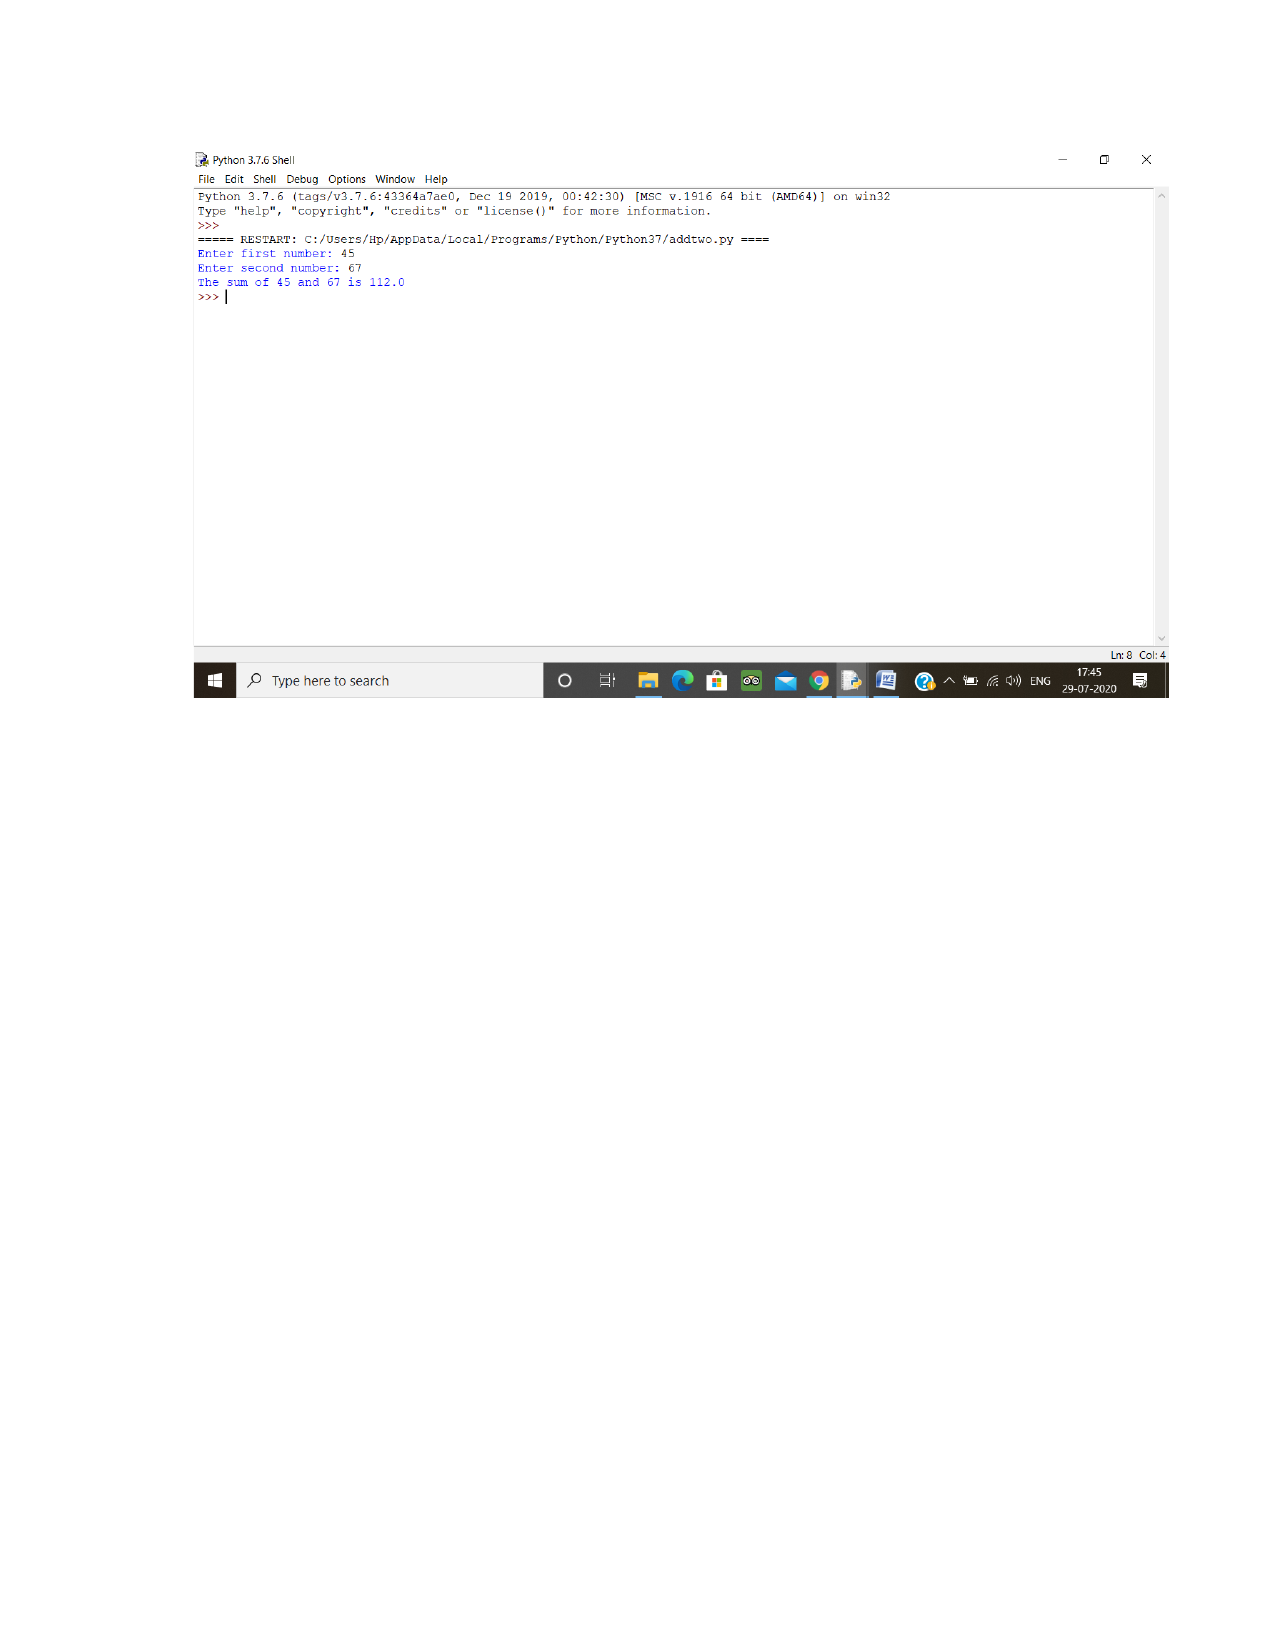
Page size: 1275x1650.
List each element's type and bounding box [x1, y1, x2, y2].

picture [193, 150, 1169, 698]
